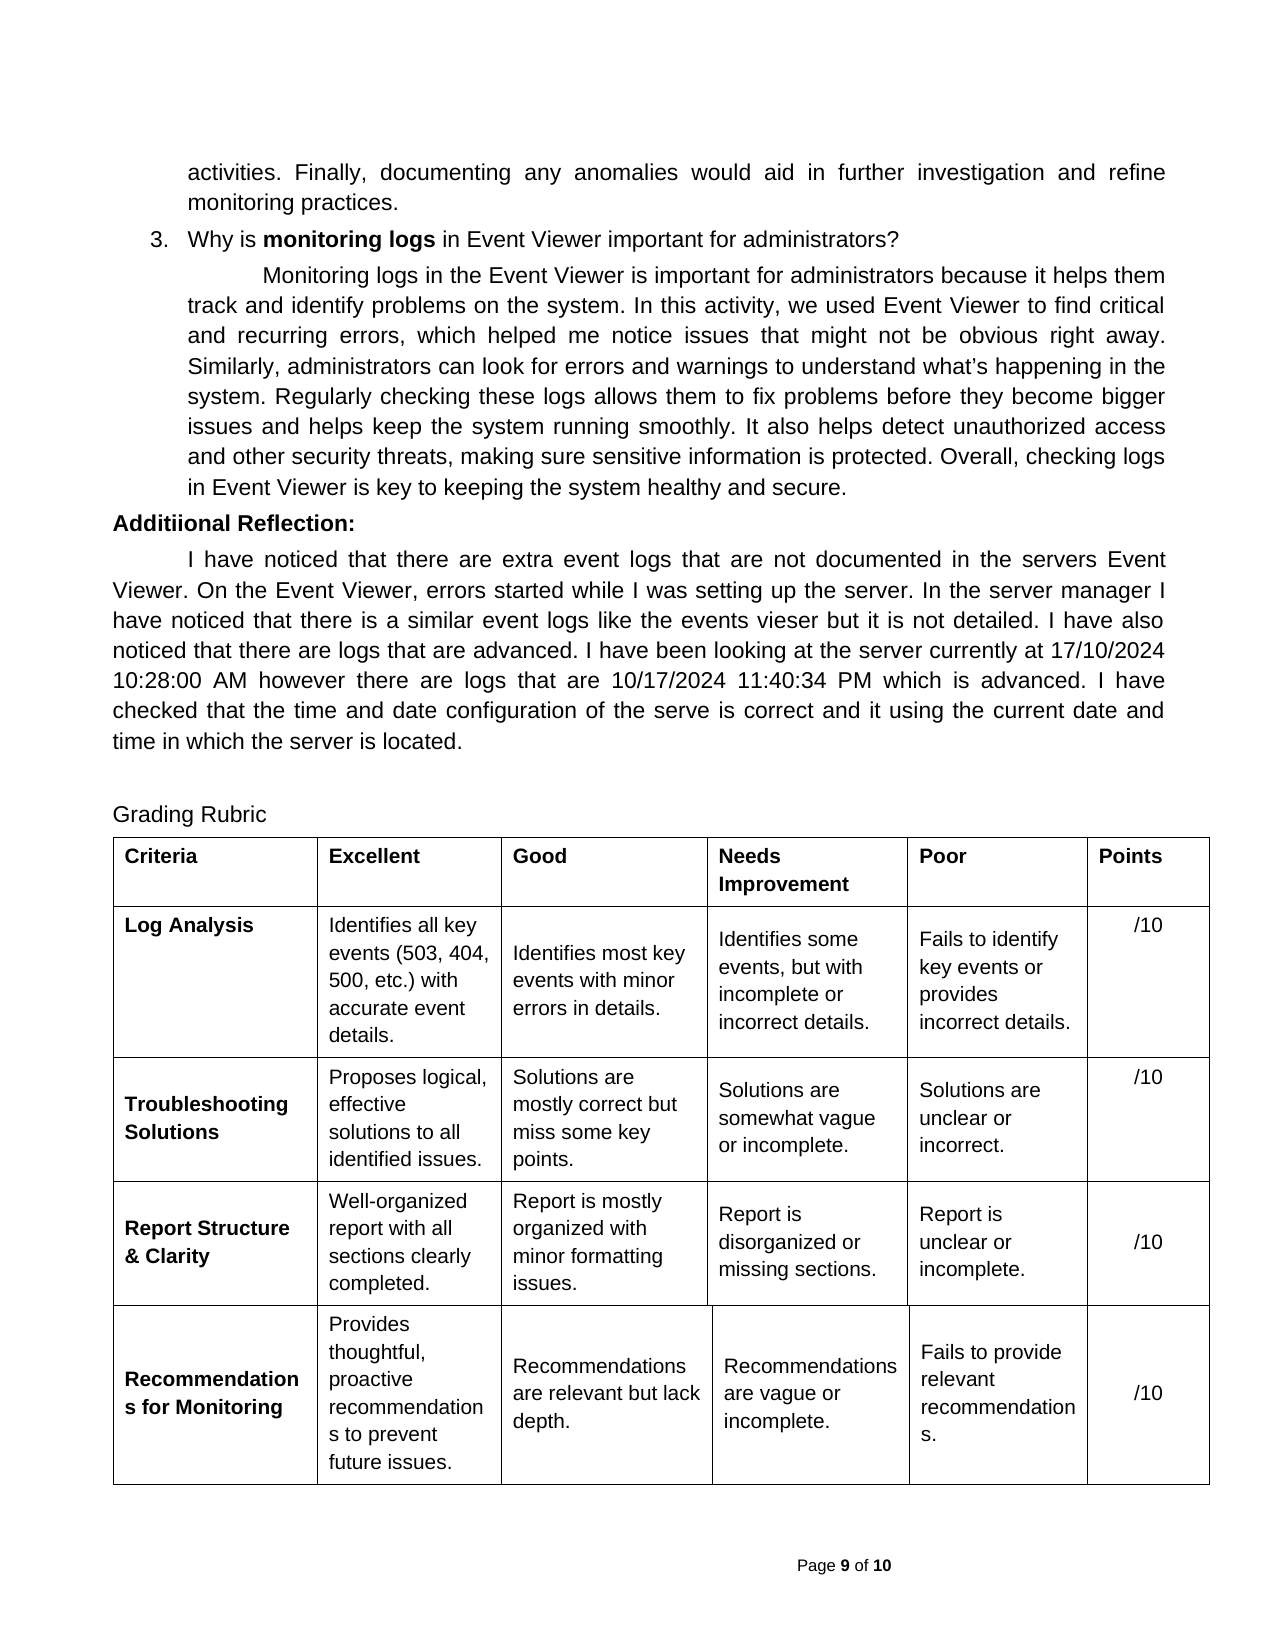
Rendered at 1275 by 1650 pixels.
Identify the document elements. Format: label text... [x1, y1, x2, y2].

table_cell Log Analysis [114, 907, 317, 1057]
table_cell Recommendations for Monitoring [114, 1306, 317, 1484]
table_header Excellent [318, 838, 501, 906]
table_cell Fails to identify key events or provides incorrect details. [908, 907, 1087, 1057]
table_cell Report is disorganized or missing sections. [708, 1182, 907, 1305]
table_cell Solutions are mostly correct but miss some key points. [502, 1058, 707, 1181]
table_cell /10 [1088, 1306, 1209, 1484]
table_header Points [1088, 838, 1209, 906]
table_cell Recommendations are vague or incomplete. [713, 1306, 909, 1484]
table_cell Solutions are unclear or incorrect. [908, 1058, 1087, 1181]
text I have noticed that there are extra event logs that are not documented in the servers Event Viewer. On the Event Viewer, errors started while I was setting up the server. In the server manager I have noticed that there is a similar event logs like the events vieser but it is not detailed. I have also noticed that there are logs that are advanced. I have been looking at the server currently at 17/10/2024 10:28:00 AM however there are logs that are 10/17/2024 11:40:34 PM which is advanced. I have checked that the time and date configuration of the serve is correct and it using the current date and time in which the server is located. [112, 546, 1167, 754]
table_cell Identifies most key events with minor errors in details. [502, 907, 707, 1057]
text Additiional Reflection: [112, 510, 1167, 536]
table_cell Identifies all key events (503, 404, 500, etc.) with accurate event details. [318, 907, 501, 1057]
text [187, 159, 1167, 216]
text Grading Rubric [112, 801, 1167, 827]
table_header Good [502, 838, 707, 906]
table_cell Report is mostly organized with minor formatting issues. [502, 1182, 707, 1305]
list Why is monitoring logs in Event Viewer important for administrators? [150, 226, 1167, 252]
table_header Poor [908, 838, 1087, 906]
table_cell Provides thoughtful, proactive recommendations to prevent future issues. [318, 1306, 501, 1484]
table_cell Solutions are somewhat vague or incomplete. [708, 1058, 907, 1181]
table_cell Well-organized report with all sections clearly completed. [318, 1182, 501, 1305]
list Monitoring logs in the Event Viewer is important for administrators because it helps them track and identify problems on the system. In this activity, we used Event Viewer to find critical and recurring errors, which helped me notice issues that might not be obvious right away. Similarly, administrators can look for errors and warnings to understand what’s happening in the system. Regularly checking these logs allows them to fix problems before they become bigger issues and helps keep the system running smoothly. It also helps detect unauthorized access and other security threats, making sure sensitive information is protected. Overall, checking logs in Event Viewer is key to keeping the system healthy and secure. [187, 262, 1167, 500]
table_cell Report Structure & Clarity [114, 1182, 317, 1305]
table_cell /10 [1088, 907, 1209, 1057]
table_cell Proposes logical, effective solutions to all identified issues. [318, 1058, 501, 1181]
table_cell Recommendations are relevant but lack depth. [502, 1306, 712, 1484]
table_cell Fails to provide relevant recommendations. [910, 1306, 1087, 1484]
table_cell /10 [1088, 1182, 1209, 1305]
table_cell Troubleshooting Solutions [114, 1058, 317, 1181]
table_cell /10 [1088, 1058, 1209, 1181]
table_cell Identifies some events, but with incomplete or incorrect details. [708, 907, 907, 1057]
table_header Criteria [114, 838, 317, 906]
table_header Needs Improvement [708, 838, 907, 906]
table_cell Report is unclear or incomplete. [908, 1182, 1087, 1305]
